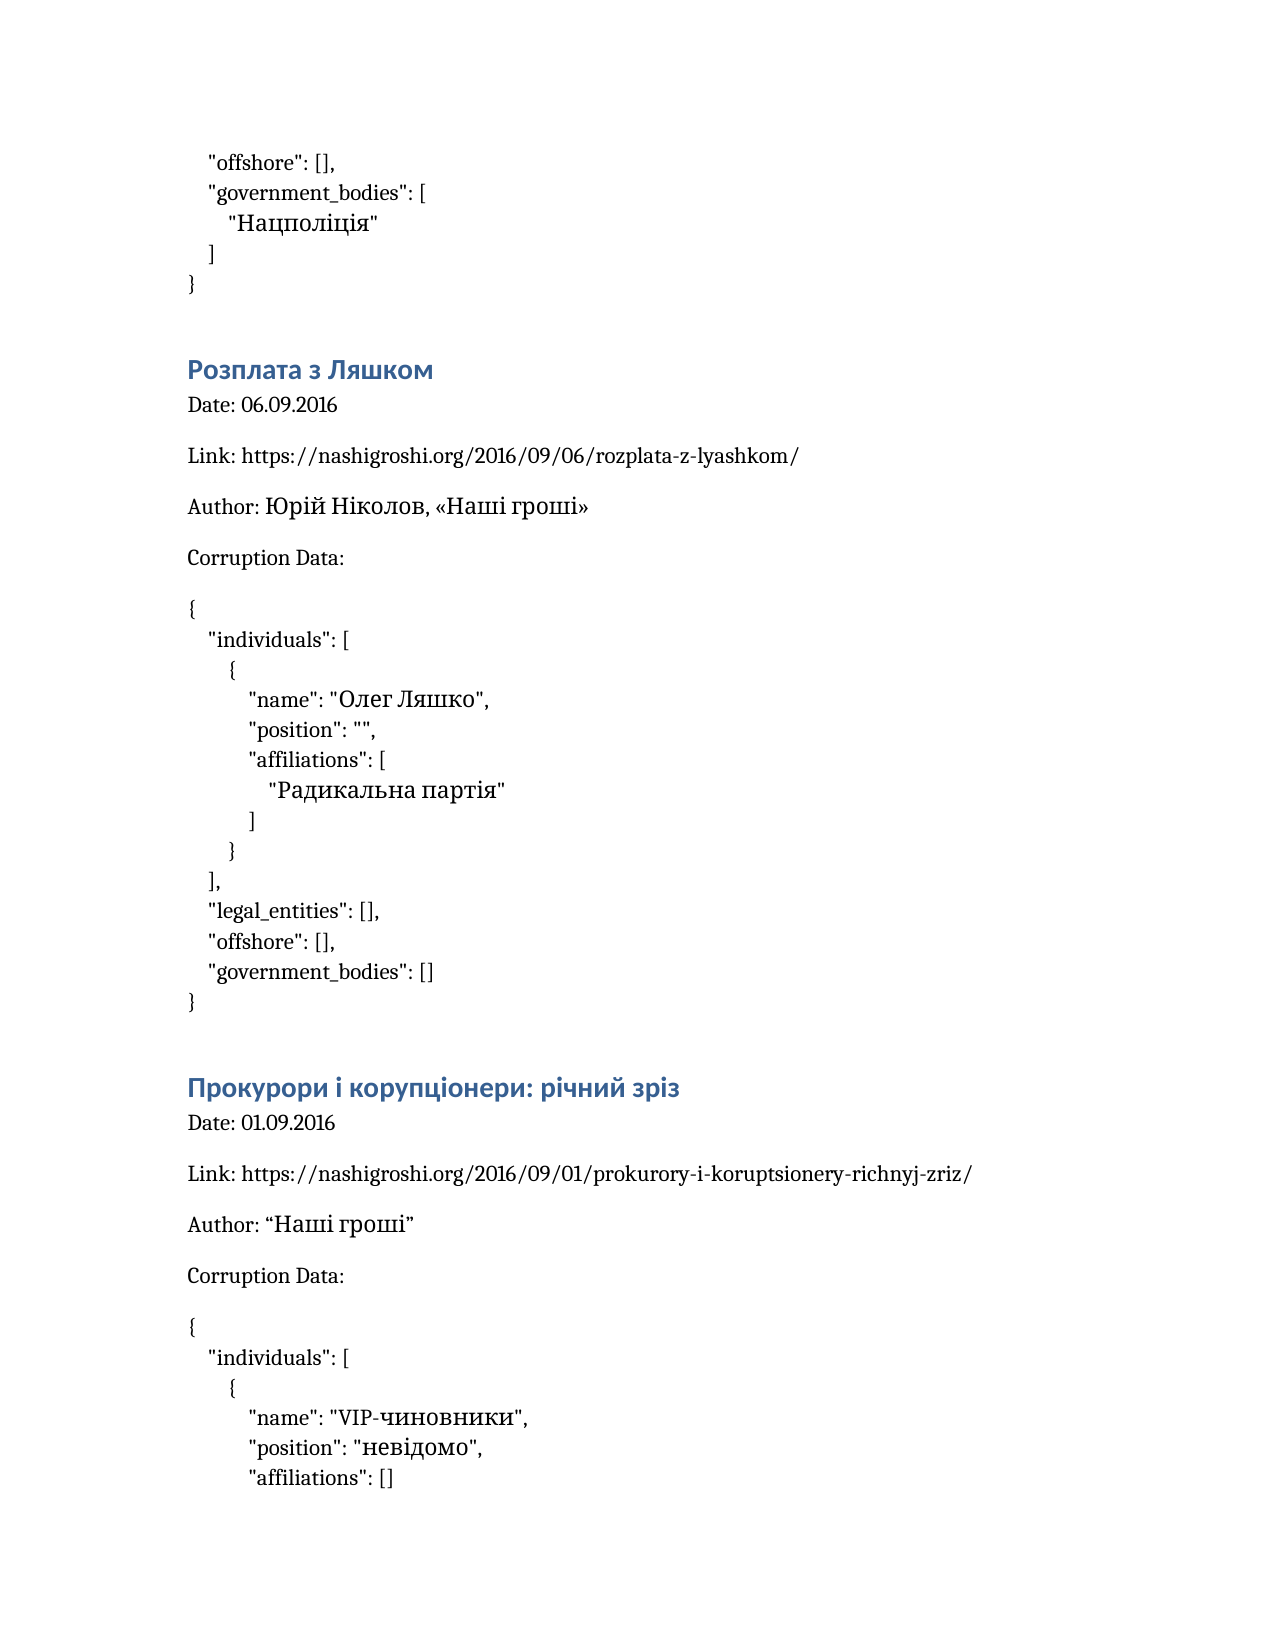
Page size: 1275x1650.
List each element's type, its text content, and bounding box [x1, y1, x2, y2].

text { "individuals": [ { "name": "Олег Ляшко", "position": "", "affiliations": [ "Радикальна партія" ] } ], "legal_entities": [], "offshore": [], "government_bodies": [] } [187, 596, 1087, 1015]
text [187, 1314, 1087, 1492]
text Link: https://nashigroshi.org/2016/09/06/rozplata-z-lyashkom/ [187, 443, 1087, 469]
text Corruption Data: [187, 1263, 1087, 1289]
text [187, 150, 1087, 297]
subtitle Прокурори і корупціонери: річний зріз [187, 1069, 1087, 1105]
text Link: https://nashigroshi.org/2016/09/01/prokurory-i-koruptsionery-richnyj-zriz/ [187, 1161, 1087, 1187]
text Author: Юрій Ніколов, «Наші гроші» [187, 494, 1087, 520]
text Date: 06.09.2016 [187, 392, 1087, 418]
text Date: 01.09.2016 [187, 1110, 1087, 1136]
subtitle Розплата з Ляшком [187, 351, 1087, 387]
text Author: “Наші гроші” [187, 1212, 1087, 1238]
text Corruption Data: [187, 545, 1087, 571]
